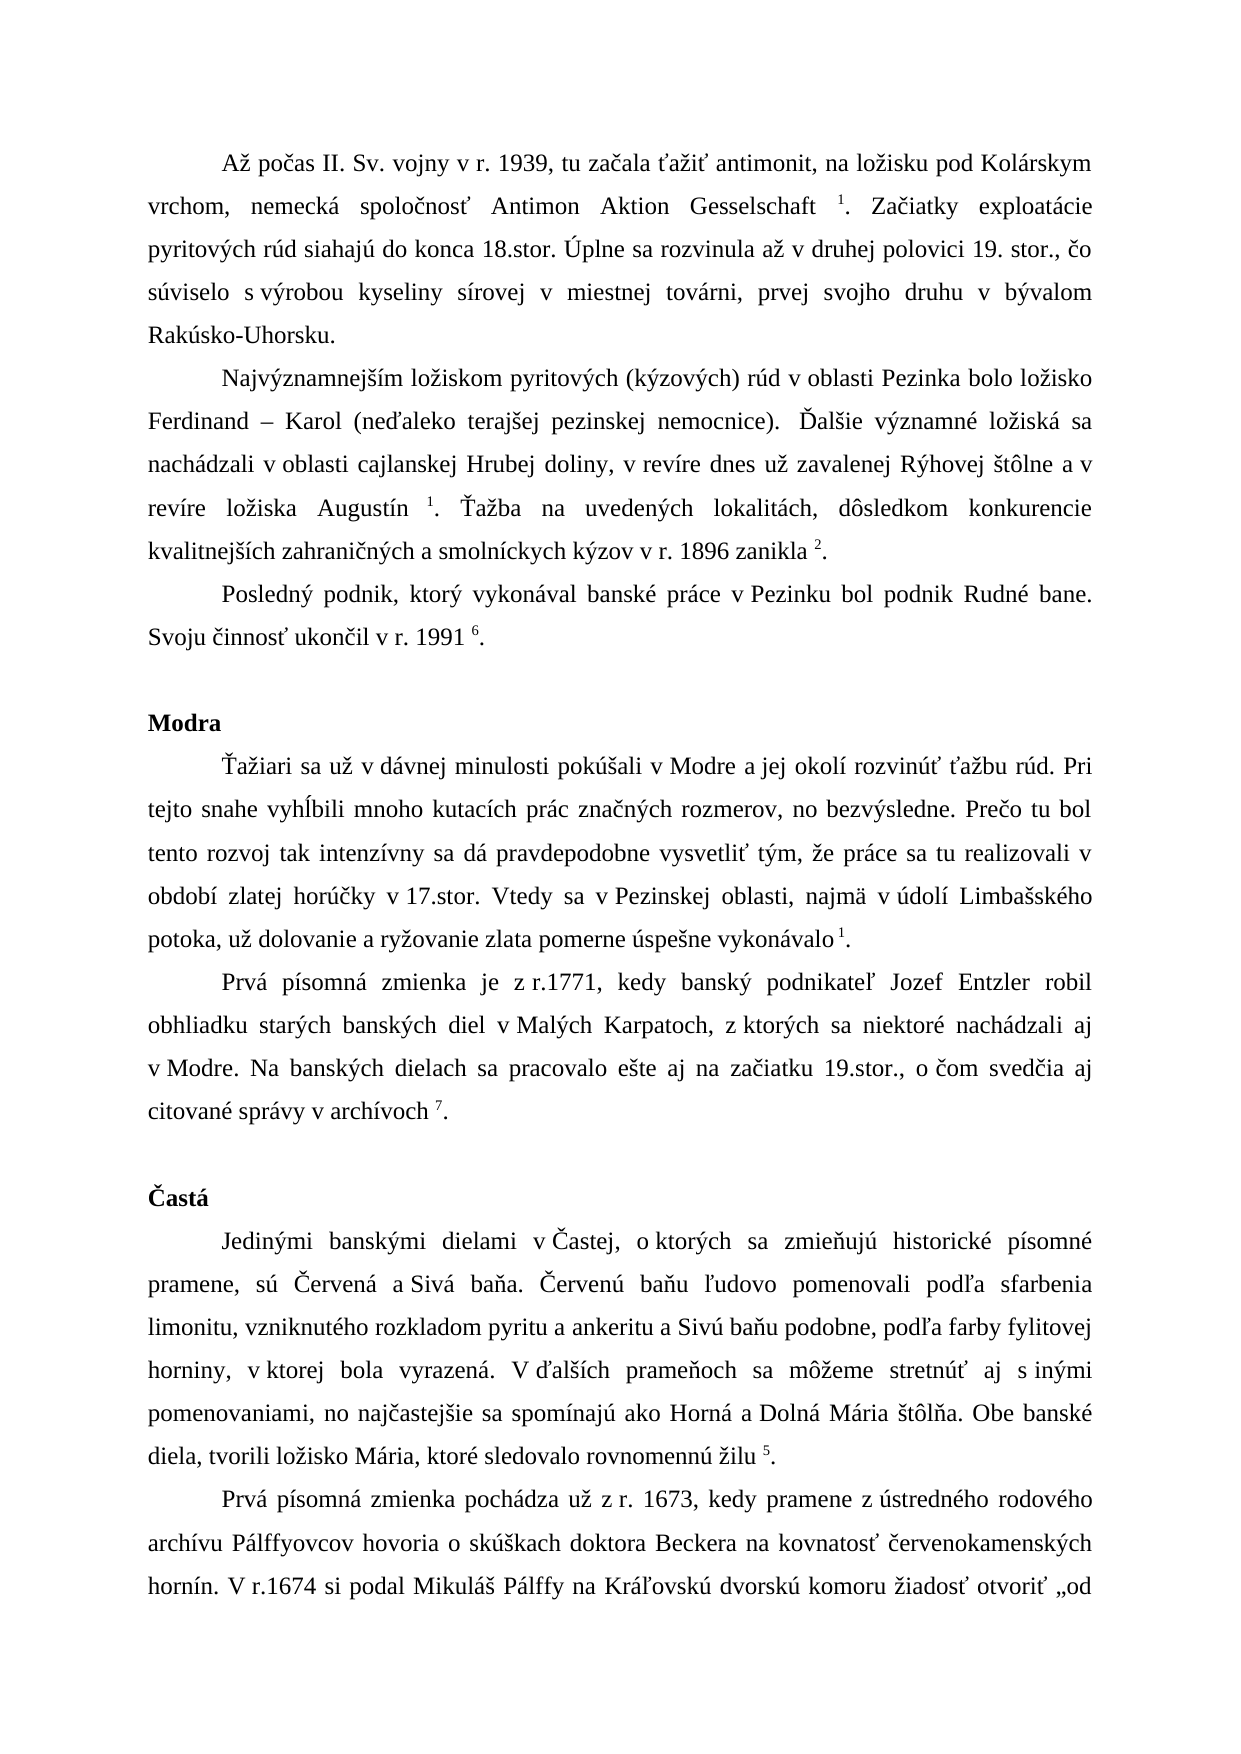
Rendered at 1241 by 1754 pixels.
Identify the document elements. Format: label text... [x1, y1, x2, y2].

text Prvá písomná zmienka je z r.1771, kedy banský podnikateľ Jozef Entzler robil obhliadku starých banských diel v Malých Karpatoch, z ktorých sa niektoré nachádzali aj v Modre. Na banských dielach sa pracovalo ešte aj na začiatku 19.stor., o čom svedčia aj citované správy v archívoch 7. [148, 967, 1093, 1125]
text Najvýznamnejším ložiskom pyritových (kýzových) rúd v oblasti Pezinka bolo ložisko Ferdinand – Karol (neďaleko terajšej pezinskej nemocnice). Ďalšie významné ložiská sa nachádzali v oblasti cajlanskej Hrubej doliny, v revíre dnes už zavalenej Rýhovej štôlne a v revíre ložiska Augustín 1. Ťažba na uvedených lokalitách, dôsledkom konkurencie kvalitnejších zahraničných a smolníckych kýzov v r. 1896 zanikla 2. [148, 363, 1093, 564]
text Ťažiari sa už v dávnej minulosti pokúšali v Modre a jej okolí rozvinúť ťažbu rúd. Pri tejto snahe vyhĺbili mnoho kutacích prác značných rozmerov, no bezvýsledne. Prečo tu bol tento rozvoj tak intenzívny sa dá pravdepodobne vysvetliť tým, že práce sa tu realizovali v období zlatej horúčky v 17.stor. Vtedy sa v Pezinskej oblasti, najmä v údolí Limbašského potoka, už dolovanie a ryžovanie zlata pomerne úspešne vykonávalo 1. [148, 751, 1093, 953]
text Až počas II. Sv. vojny v r. 1939, tu začala ťažiť antimonit, na ložisku pod Kolárskym vrchom, nemecká spoločnosť Antimon Aktion Gesselschaft 1. Začiatky exploatácie pyritových rúd siahajú do konca 18.stor. Úplne sa rozvinula až v druhej polovici 19. stor., čo súviselo s výrobou kyseliny sírovej v miestnej továrni, prvej svojho druhu v bývalom Rakúsko-Uhorsku. [148, 148, 1093, 349]
text Posledný podnik, ktorý vykonával banské práce v Pezinku bol podnik Rudné bane. Svoju činnosť ukončil v r. 1991 6. [148, 579, 1093, 651]
text Modra [148, 708, 1093, 737]
text Častá [148, 1183, 1093, 1211]
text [148, 1484, 1093, 1599]
text Jedinými banskými dielami v Častej, o ktorých sa zmieňujú historické písomné pramene, sú Červená a Sivá baňa. Červenú baňu ľudovo pomenovali podľa sfarbenia limonitu, vzniknutého rozkladom pyritu a ankeritu a Sivú baňu podobne, podľa farby fylitovej horniny, v ktorej bola vyrazená. V ďalších prameňoch sa môžeme stretnúť aj s inými pomenovaniami, no najčastejšie sa spomínajú ako Horná a Dolná Mária štôlňa. Obe banské diela, tvorili ložisko Mária, ktoré sledovalo rovnomennú žilu 5. [148, 1226, 1093, 1470]
